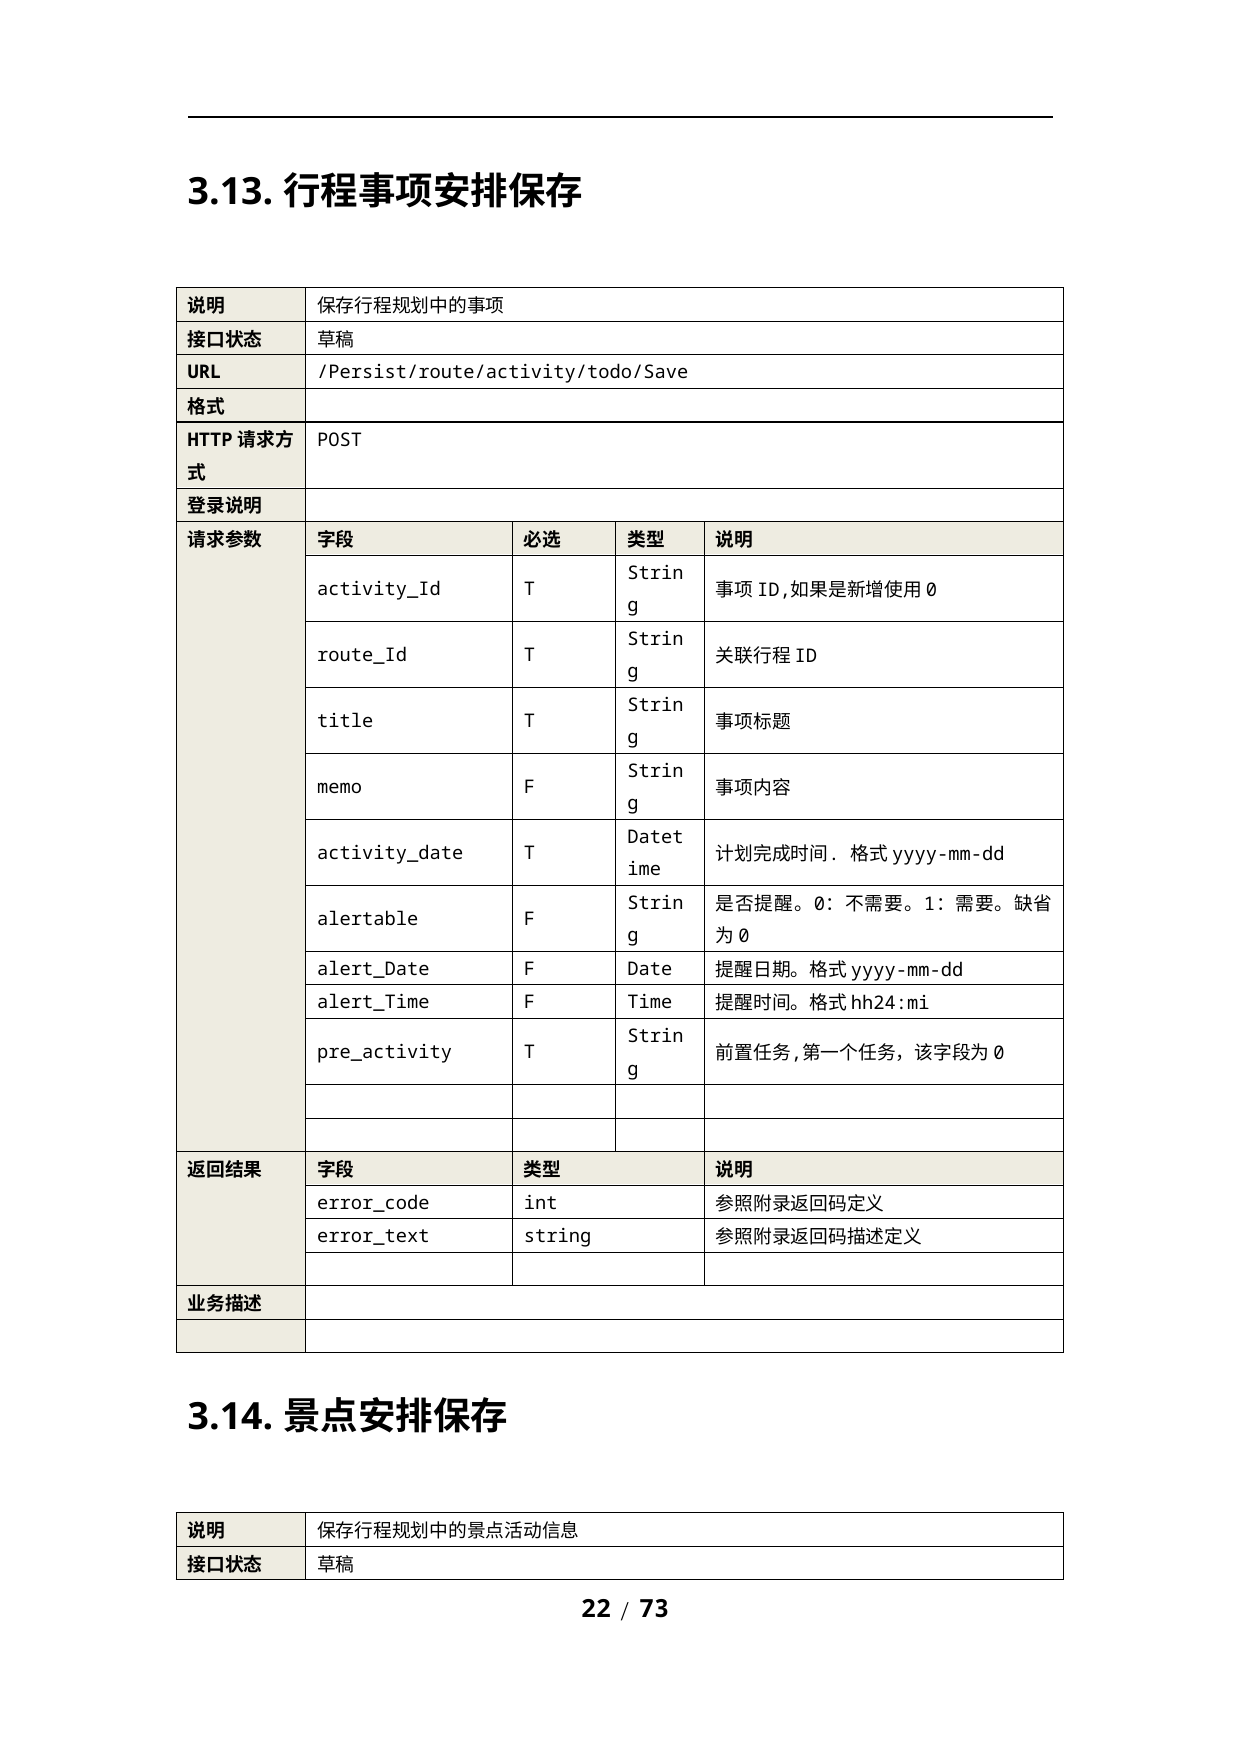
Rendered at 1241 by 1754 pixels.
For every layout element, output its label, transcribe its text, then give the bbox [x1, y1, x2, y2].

table_header 说明 [177, 1513, 305, 1546]
table_cell HTTP请求方式 [177, 423, 305, 487]
table_cell 请求参数 [177, 522, 305, 1151]
table_cell [306, 389, 1063, 421]
table_cell Datetime [616, 820, 704, 885]
table_header 说明 [177, 288, 305, 321]
table_cell 登录说明 [177, 489, 305, 521]
table_cell activity_date [306, 820, 512, 885]
table_cell 必选 [513, 522, 615, 554]
table_cell 类型 [616, 522, 704, 554]
table_cell title [306, 688, 512, 753]
table_cell [513, 1253, 704, 1285]
table_cell 参照附录返回码描述定义 [705, 1219, 1063, 1252]
table_cell [177, 1320, 305, 1352]
table_cell Time [616, 985, 704, 1018]
table_cell String [616, 556, 704, 621]
table_header 保存行程规划中的事项 [306, 288, 1063, 321]
table_cell [705, 1085, 1063, 1117]
table_cell [513, 1085, 615, 1117]
table_cell 业务描述 [177, 1286, 305, 1319]
table_cell [306, 1253, 512, 1285]
subtitle 行程事项安排保存 [187, 156, 1053, 221]
table_cell alert_Date [306, 952, 512, 984]
table_cell T [513, 622, 615, 687]
table_cell [306, 1286, 1063, 1319]
table_cell int [513, 1186, 704, 1218]
table_cell [306, 1119, 512, 1151]
table_cell route_Id [306, 622, 512, 687]
table_cell 草稿 [306, 1547, 1063, 1579]
table_header 保存行程规划中的景点活动信息 [306, 1513, 1063, 1546]
table_cell F [513, 985, 615, 1018]
table_cell String [616, 622, 704, 687]
table_cell String [616, 1019, 704, 1084]
table_cell URL [177, 355, 305, 388]
subtitle 景点安排保存 [187, 1380, 1053, 1445]
table_cell T [513, 1019, 615, 1084]
table_cell 接口状态 [177, 322, 305, 354]
table_cell 字段 [306, 1152, 512, 1184]
table_cell 关联行程ID [705, 622, 1063, 687]
table_cell String [616, 754, 704, 819]
table_cell alert_Time [306, 985, 512, 1018]
table_cell 事项标题 [705, 688, 1063, 753]
table_cell pre_activity [306, 1019, 512, 1084]
table_cell 返回结果 [177, 1152, 305, 1285]
table_cell 字段 [306, 522, 512, 554]
table_cell memo [306, 754, 512, 819]
table_cell activity_Id [306, 556, 512, 621]
table_cell T [513, 688, 615, 753]
table_cell /Persist/route/activity/todo/Save [306, 355, 1063, 388]
table_cell [616, 1085, 704, 1117]
table_cell 计划完成时间. 格式yyyy-mm-dd [705, 820, 1063, 885]
table_cell alertable [306, 886, 512, 951]
table_cell 参照附录返回码定义 [705, 1186, 1063, 1218]
table_cell T [513, 820, 615, 885]
table_cell 草稿 [306, 322, 1063, 354]
table_cell 事项ID,如果是新增使用0 [705, 556, 1063, 621]
table_cell error_text [306, 1219, 512, 1252]
table_cell 前置任务,第一个任务，该字段为0 [705, 1019, 1063, 1084]
table_cell Date [616, 952, 704, 984]
table_cell T [513, 556, 615, 621]
table_cell 说明 [705, 522, 1063, 554]
table_cell String [616, 886, 704, 951]
table_cell [513, 1119, 615, 1151]
table_cell string [513, 1219, 704, 1252]
table_cell 提醒日期。格式yyyy-mm-dd [705, 952, 1063, 984]
table_cell POST [306, 423, 1063, 487]
table_cell String [616, 688, 704, 753]
table_cell F [513, 952, 615, 984]
table_cell 接口状态 [177, 1547, 305, 1579]
table_cell 格式 [177, 389, 305, 421]
table_cell 类型 [513, 1152, 704, 1184]
table_cell [705, 1253, 1063, 1285]
table_cell [616, 1119, 704, 1151]
table_cell [306, 1320, 1063, 1352]
table_cell 提醒时间。格式hh24:mi [705, 985, 1063, 1018]
table_cell 说明 [705, 1152, 1063, 1184]
table_cell [306, 1085, 512, 1117]
table_cell F [513, 886, 615, 951]
table_cell 事项内容 [705, 754, 1063, 819]
table_cell [705, 1119, 1063, 1151]
table_cell error_code [306, 1186, 512, 1218]
table_cell F [513, 754, 615, 819]
table_cell [306, 489, 1063, 521]
table_cell 是否提醒。0：不需要。1：需要。缺省为0 [705, 886, 1063, 951]
